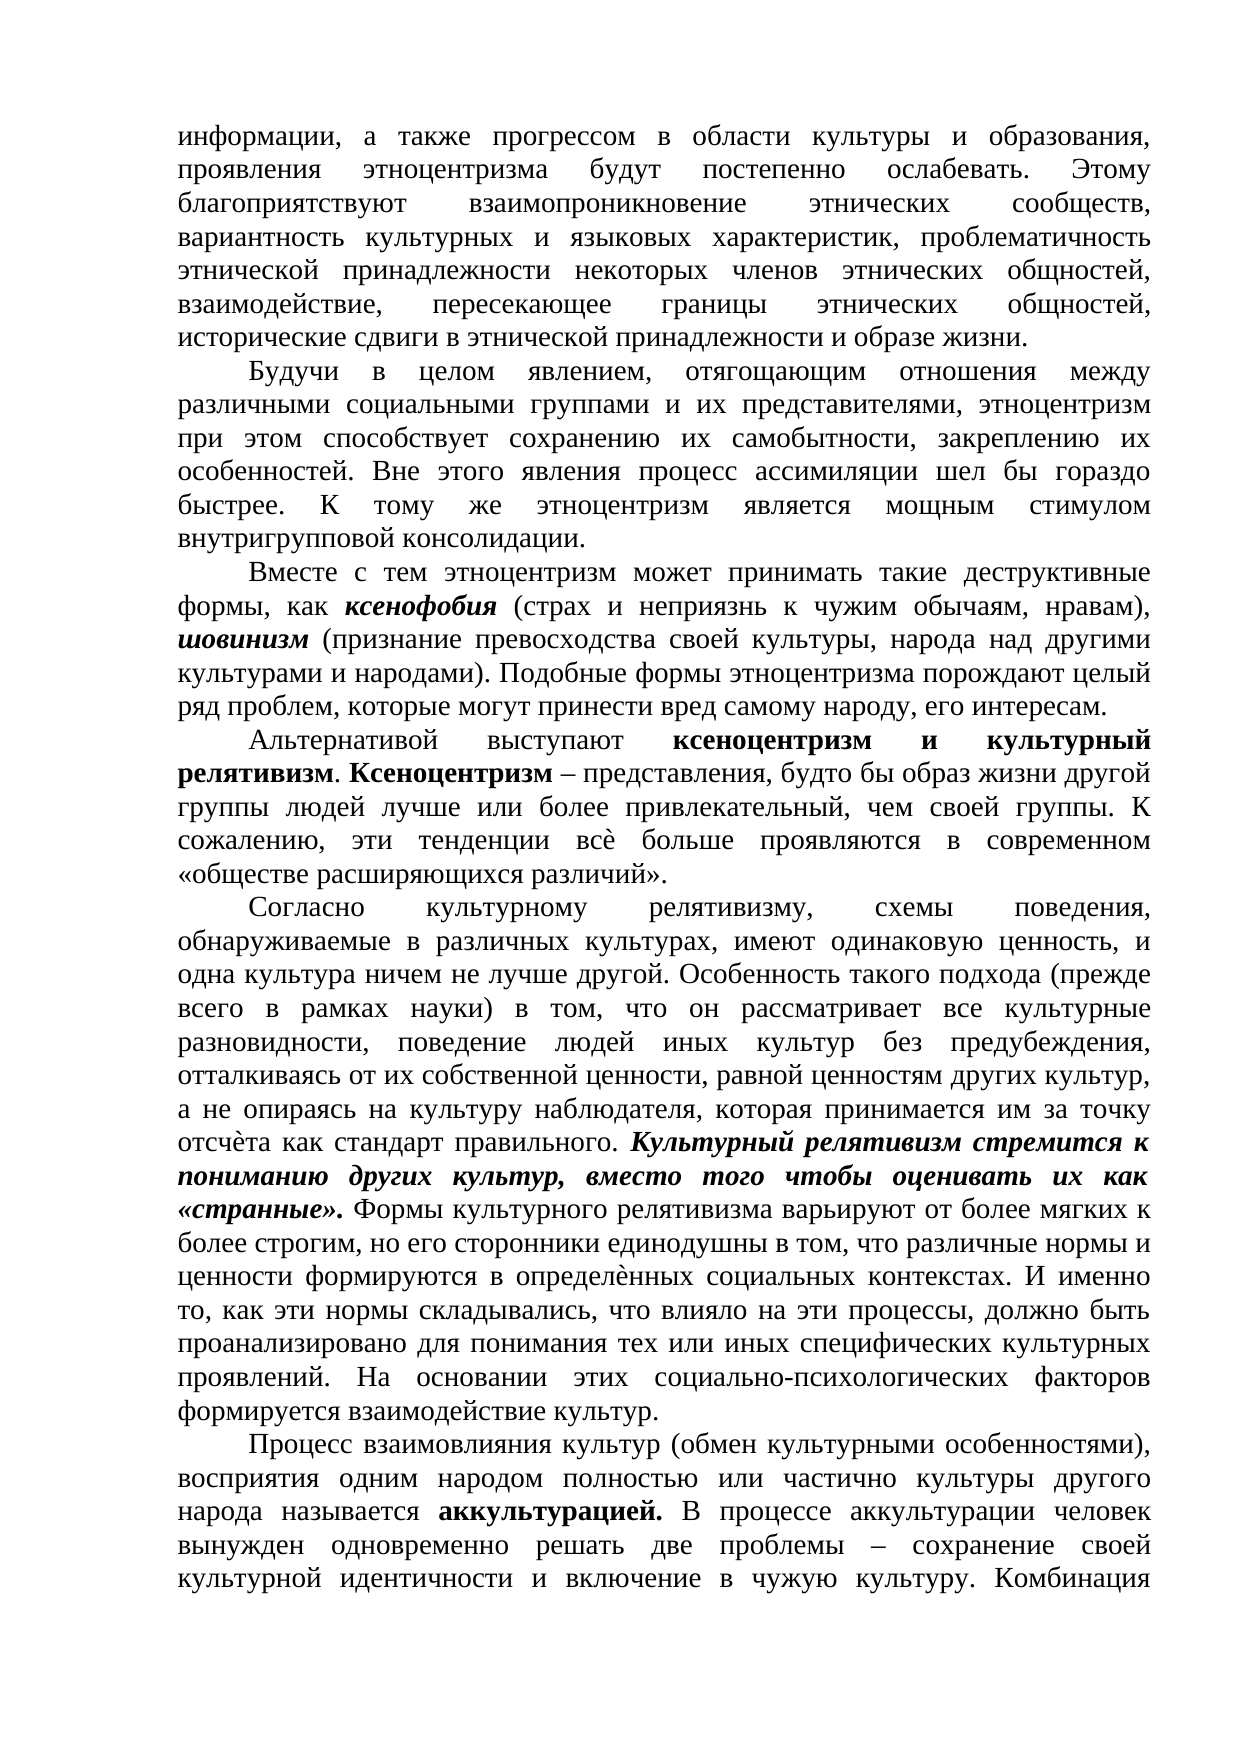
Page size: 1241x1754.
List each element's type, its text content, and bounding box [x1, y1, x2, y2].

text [177, 118, 1152, 353]
text Вместе с тем этноцентризм может принимать такие деструктивные формы, как ксенофобия (страх и неприязнь к чужим обычаям, нравам), шовинизм (признание превосходства своей культуры, народа над другими культурами и народами). Подобные формы этноцентризма порождают целый ряд проблем, которые могут принести вред самому народу, его интересам. [177, 554, 1152, 722]
text Альтернативой выступают ксеноцентризм и культурный релятивизм. Ксеноцентризм – представления, будто бы образ жизни другой группы людей лучше или более привлекательный, чем своей группы. К сожалению, эти тенденции всѐ больше проявляются в современном «обществе расширяющихся различий». [177, 722, 1152, 889]
text Согласно культурному релятивизму, схемы поведения, обнаруживаемые в различных культурах, имеют одинаковую ценность, и одна культура ничем не лучше другой. Особенность такого подхода (прежде всего в рамках науки) в том, что он рассматривает все культурные разновидности, поведение людей иных культур без предубеждения, отталкиваясь от их собственной ценности, равной ценностям других культур, а не опираясь на культуру наблюдателя, которая принимается им за точку отсчѐта как стандарт правильного. Культурный релятивизм стремится к пониманию других культур, вместо того чтобы оценивать их как «странные». Формы культурного релятивизма варьируют от более мягких к более строгим, но его сторонники единодушны в том, что различные нормы и ценности формируются в определѐнных социальных контекстах. И именно то, как эти нормы складывались, что влияло на эти процессы, должно быть проанализировано для понимания тех или иных специфических культурных проявлений. На основании этих социально-психологических факторов формируется взаимодействие культур. [177, 889, 1152, 1426]
text Будучи в целом явлением, отягощающим отношения между различными социальными группами и их представителями, этноцентризм при этом способствует сохранению их самобытности, закреплению их особенностей. Вне этого явления процесс ассимиляции шел бы гораздо быстрее. К тому же этноцентризм является мощным стимулом внутригрупповой консолидации. [177, 353, 1152, 554]
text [177, 1426, 1152, 1594]
